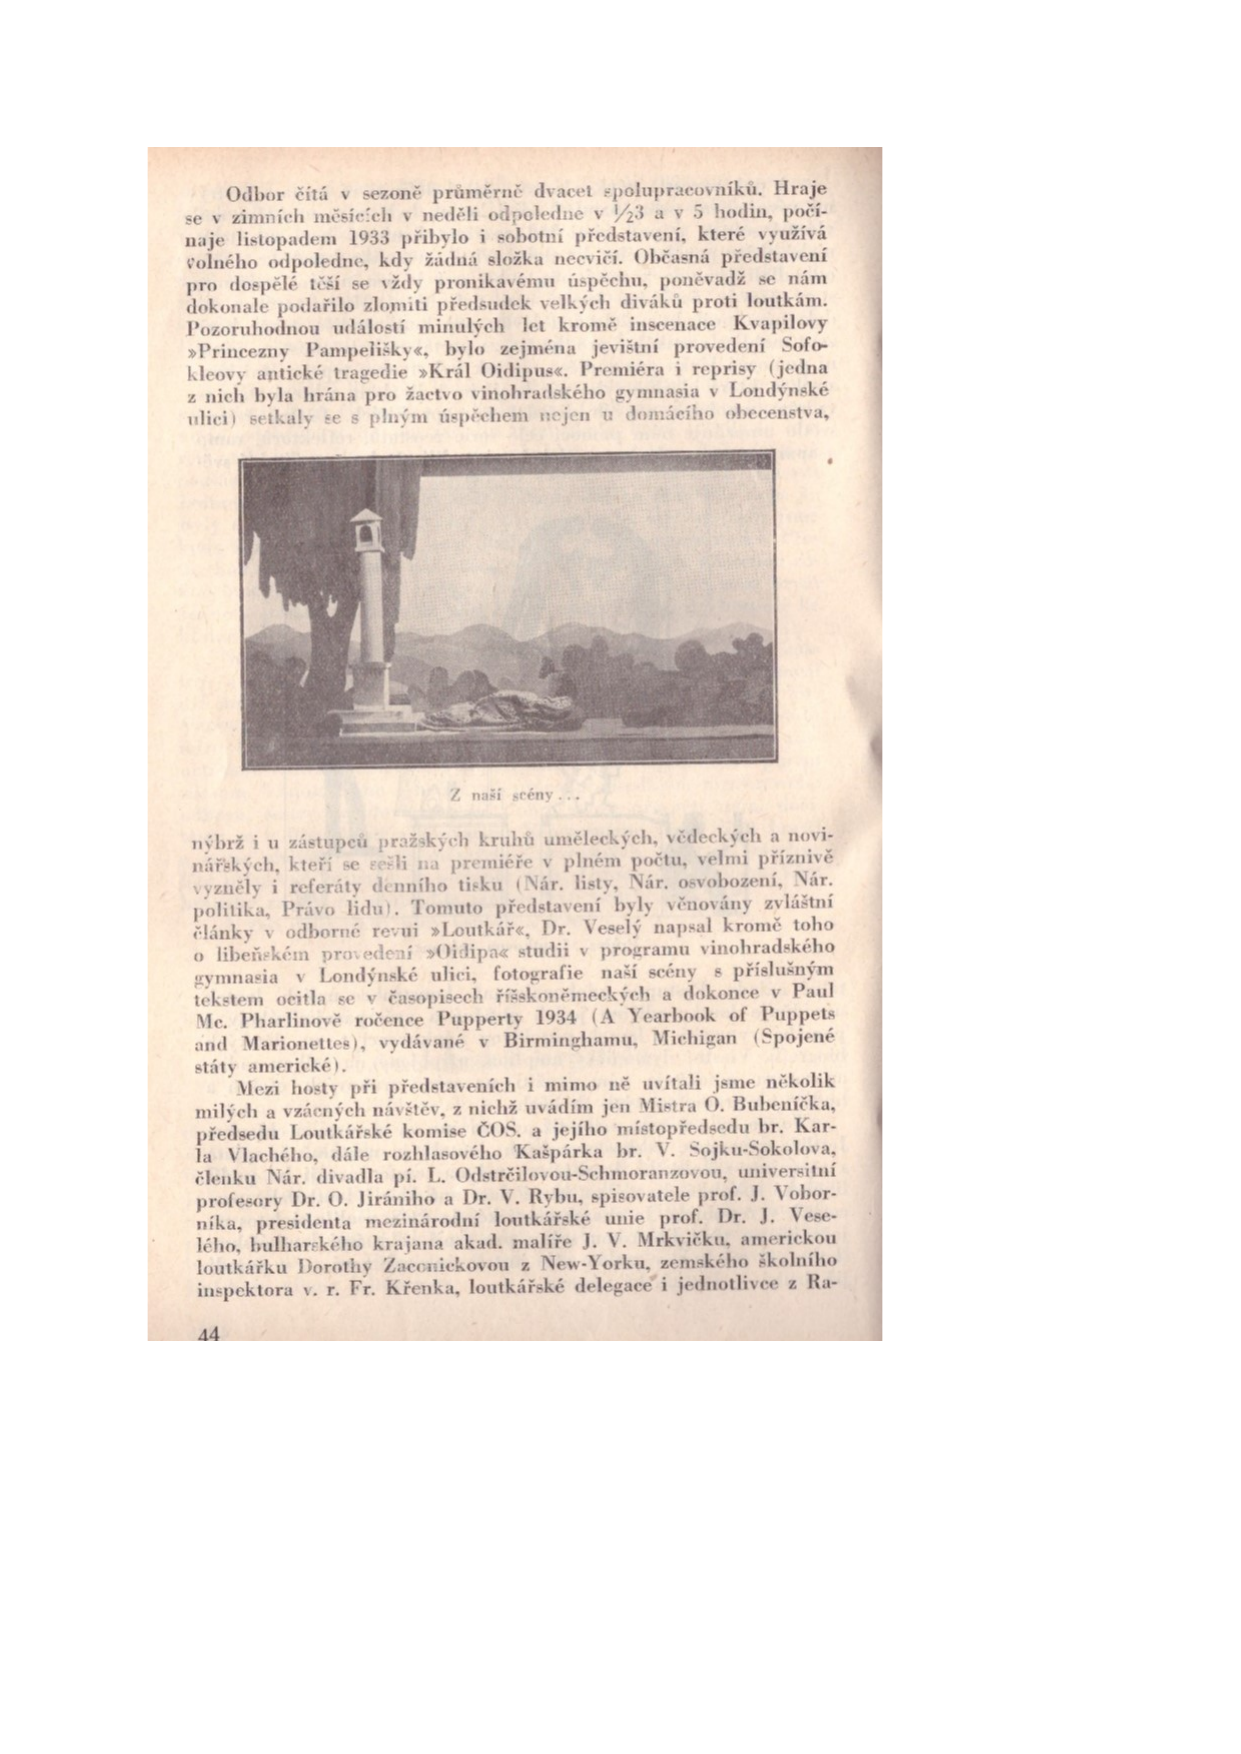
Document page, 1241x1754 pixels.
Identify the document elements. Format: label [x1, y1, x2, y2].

picture [147, 147, 883, 1341]
